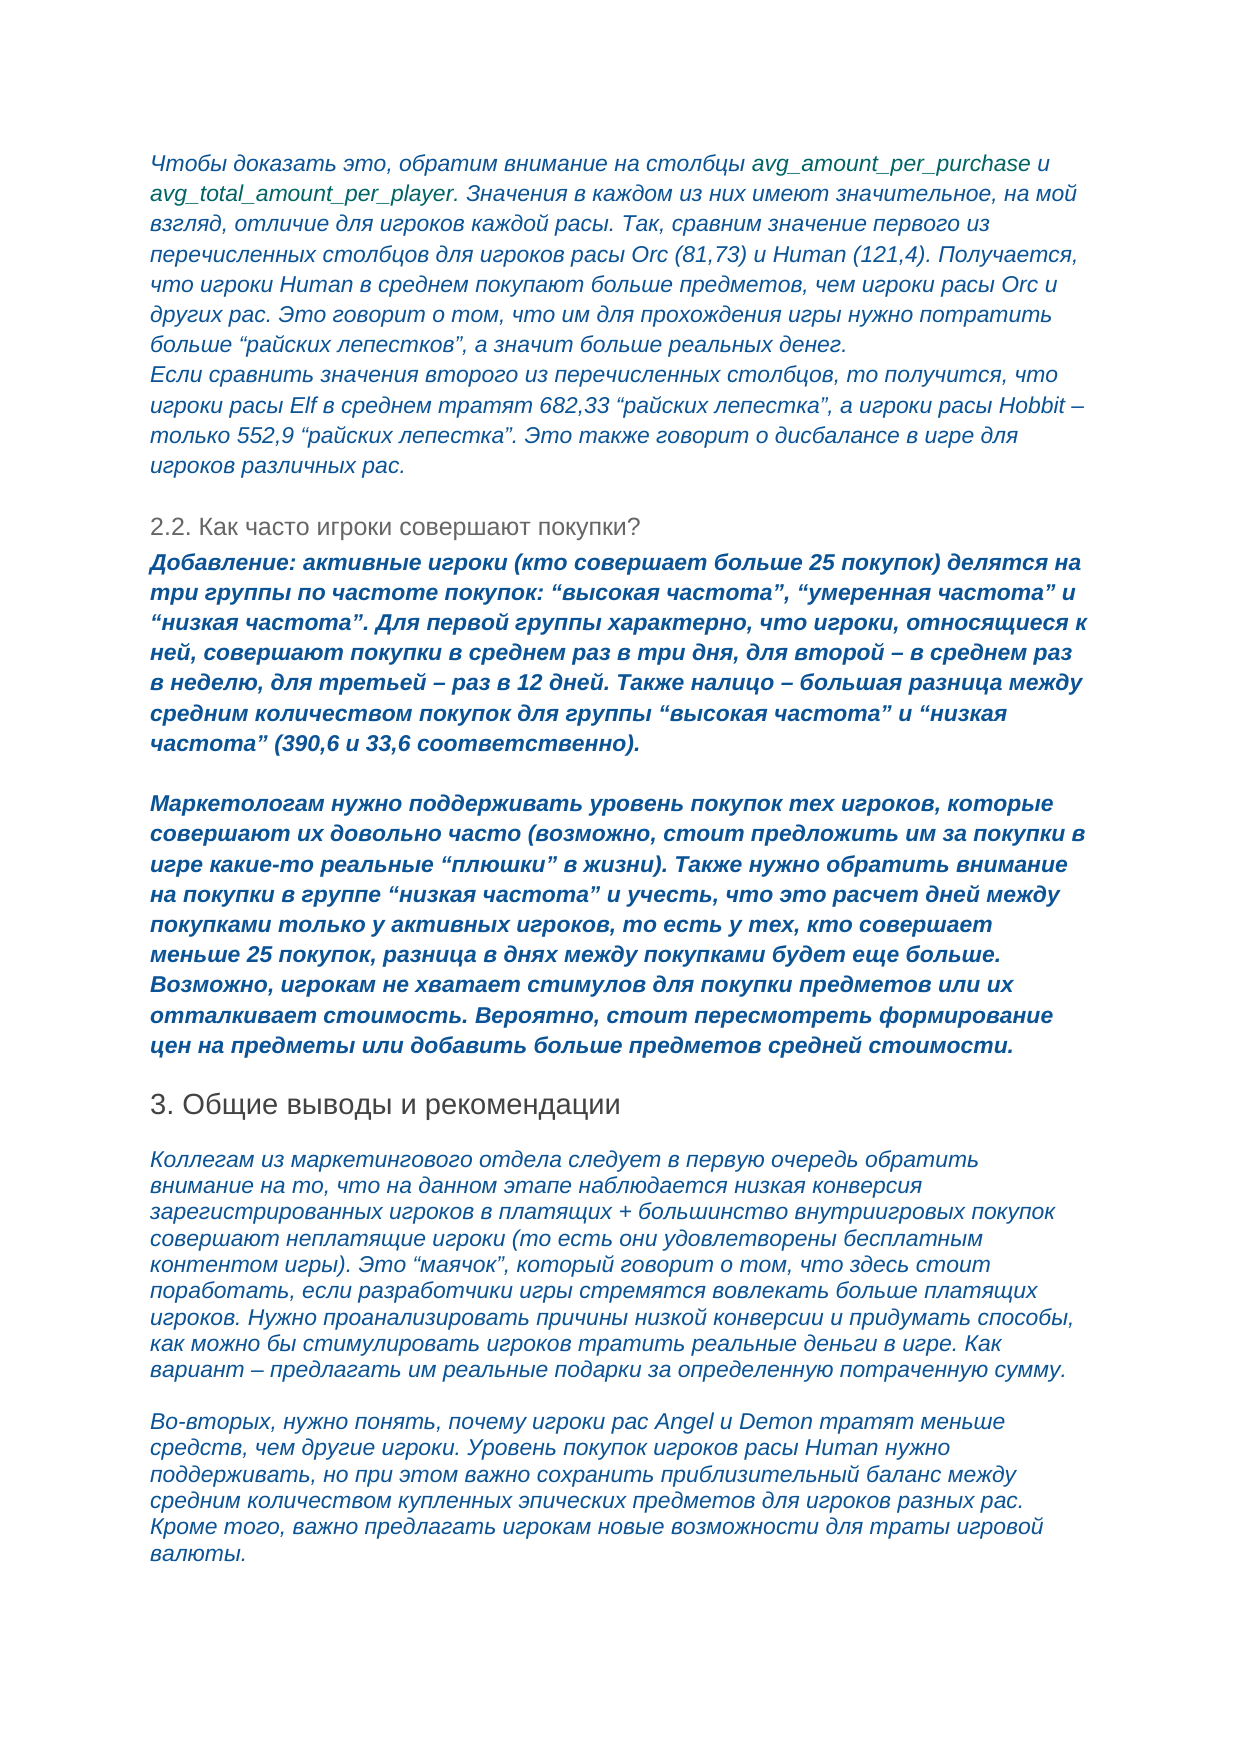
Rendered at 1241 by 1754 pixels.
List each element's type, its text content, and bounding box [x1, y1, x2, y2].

text Коллегам из маркетингового отдела следует в первую очередь обратить внимание на то, что на данном этапе наблюдается низкая конверсия зарегистрированных игроков в платящих + большинство внутриигровых покупок совершают неплатящие игроки (то есть они удовлетворены бесплатным контентом игры). Это “маячок”, который говорит о том, что здесь стоит поработать, если разработчики игры стремятся вовлекать больше платящих игроков. Нужно проанализировать причины низкой конверсии и придумать способы, как можно бы стимулировать игроков тратить реальные деньги в игре. Как вариант – предлагать им реальные подарки за определенную потраченную сумму. [150, 1146, 1090, 1383]
text Во-вторых, нужно понять, почему игроки рас Angel и Demon тратят меньше средств, чем другие игроки. Уровень покупок игроков расы Human нужно поддерживать, но при этом важно сохранить приблизительный баланс между средним количеством купленных эпических предметов для игроков разных рас. Кроме того, важно предлагать игрокам новые возможности для траты игровой валюты. [150, 1408, 1090, 1566]
text Маркетологам нужно поддерживать уровень покупок тех игроков, которые совершают их довольно часто (возможно, стоит предложить им за покупки в игре какие-то реальные “плюшки” в жизни). Также нужно обратить внимание на покупки в группе “низкая частота” и учесть, что это расчет дней между покупками только у активных игроков, то есть у тех, кто совершает меньше 25 покупок, разница в днях между покупками будет еще больше. Возможно, игрокам не хватает стимулов для покупки предметов или их отталкивает стоимость. Вероятно, стоит пересмотреть формирование цен на предметы или добавить больше предметов средней стоимости. [150, 790, 1090, 1058]
subtitle 2.2. Как часто игроки совершают покупки? [150, 511, 1090, 540]
text Если сравнить значения второго из перечисленных столбцов, то получится, что игроки расы Elf в среднем тратят 682,33 “райских лепестка”, а игроки расы Hobbit – только 552,9 “райских лепестка”. Это также говорит о дисбалансе в игре для игроков различных рас. [150, 361, 1090, 478]
text Чтобы доказать это, обратим внимание на столбцы avg_amount_per_purchase и avg_total_amount_per_player. Значения в каждом из них имеют значительное, на мой взгляд, отличие для игроков каждой расы. Так, сравним значение первого из перечисленных столбцов для игроков расы Orc (81,73) и Human (121,4). Получается, что игроки Human в среднем покупают больше предметов, чем игроки расы Orc и других рас. Это говорит о том, что им для прохождения игры нужно потратить больше “райских лепестков”, а значит больше реальных денег. [150, 150, 1090, 358]
text Добавление: активные игроки (кто совершает больше 25 покупок) делятся на три группы по частоте покупок: “высокая частота”, “умеренная частота” и “низкая частота”. Для первой группы характерно, что игроки, относящиеся к ней, совершают покупки в среднем раз в три дня, для второй – в среднем раз в неделю, для третьей – раз в 12 дней. Также налицо – большая разница между средним количеством покупок для группы “высокая частота” и “низкая частота” (390,6 и 33,6 соответственно). [150, 548, 1090, 756]
subtitle 3. Общие выводы и рекомендации [150, 1087, 1090, 1121]
